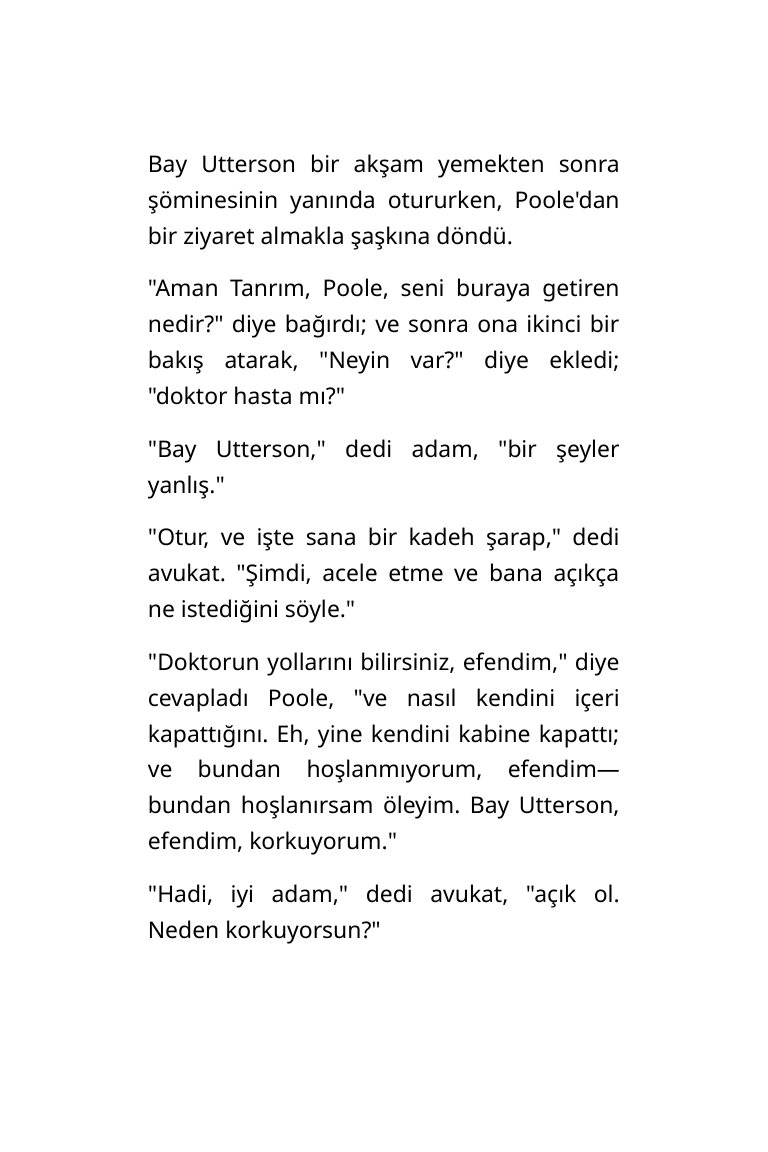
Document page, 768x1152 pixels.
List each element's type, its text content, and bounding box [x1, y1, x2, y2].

text "Doktorun yollarını bilirsiniz, efendim," diye cevapladı Poole, "ve nasıl kendini içeri kapattığını. Eh, yine kendini kabine kapattı; ve bundan hoşlanmıyorum, efendim—bundan hoşlanırsam öleyim. Bay Utterson, efendim, korkuyorum." [148, 646, 620, 857]
text "Bay Utterson," dedi adam, "bir şeyler yanlış." [148, 433, 620, 500]
text "Otur, ve işte sana bir kadeh şarap," dedi avukat. "Şimdi, acele etme ve bana açıkça ne istediğini söyle." [148, 521, 620, 624]
text Bay Utterson bir akşam yemekten sonra şöminesinin yanında otururken, Poole'dan bir ziyaret almakla şaşkına döndü. [148, 148, 620, 251]
text "Aman Tanrım, Poole, seni buraya getiren nedir?" diye bağırdı; ve sonra ona ikinci bir bakış atarak, "Neyin var?" diye ekledi; "doktor hasta mı?" [148, 272, 620, 411]
text "Hadi, iyi adam," dedi avukat, "açık ol. Neden korkuyorsun?" [148, 878, 620, 945]
